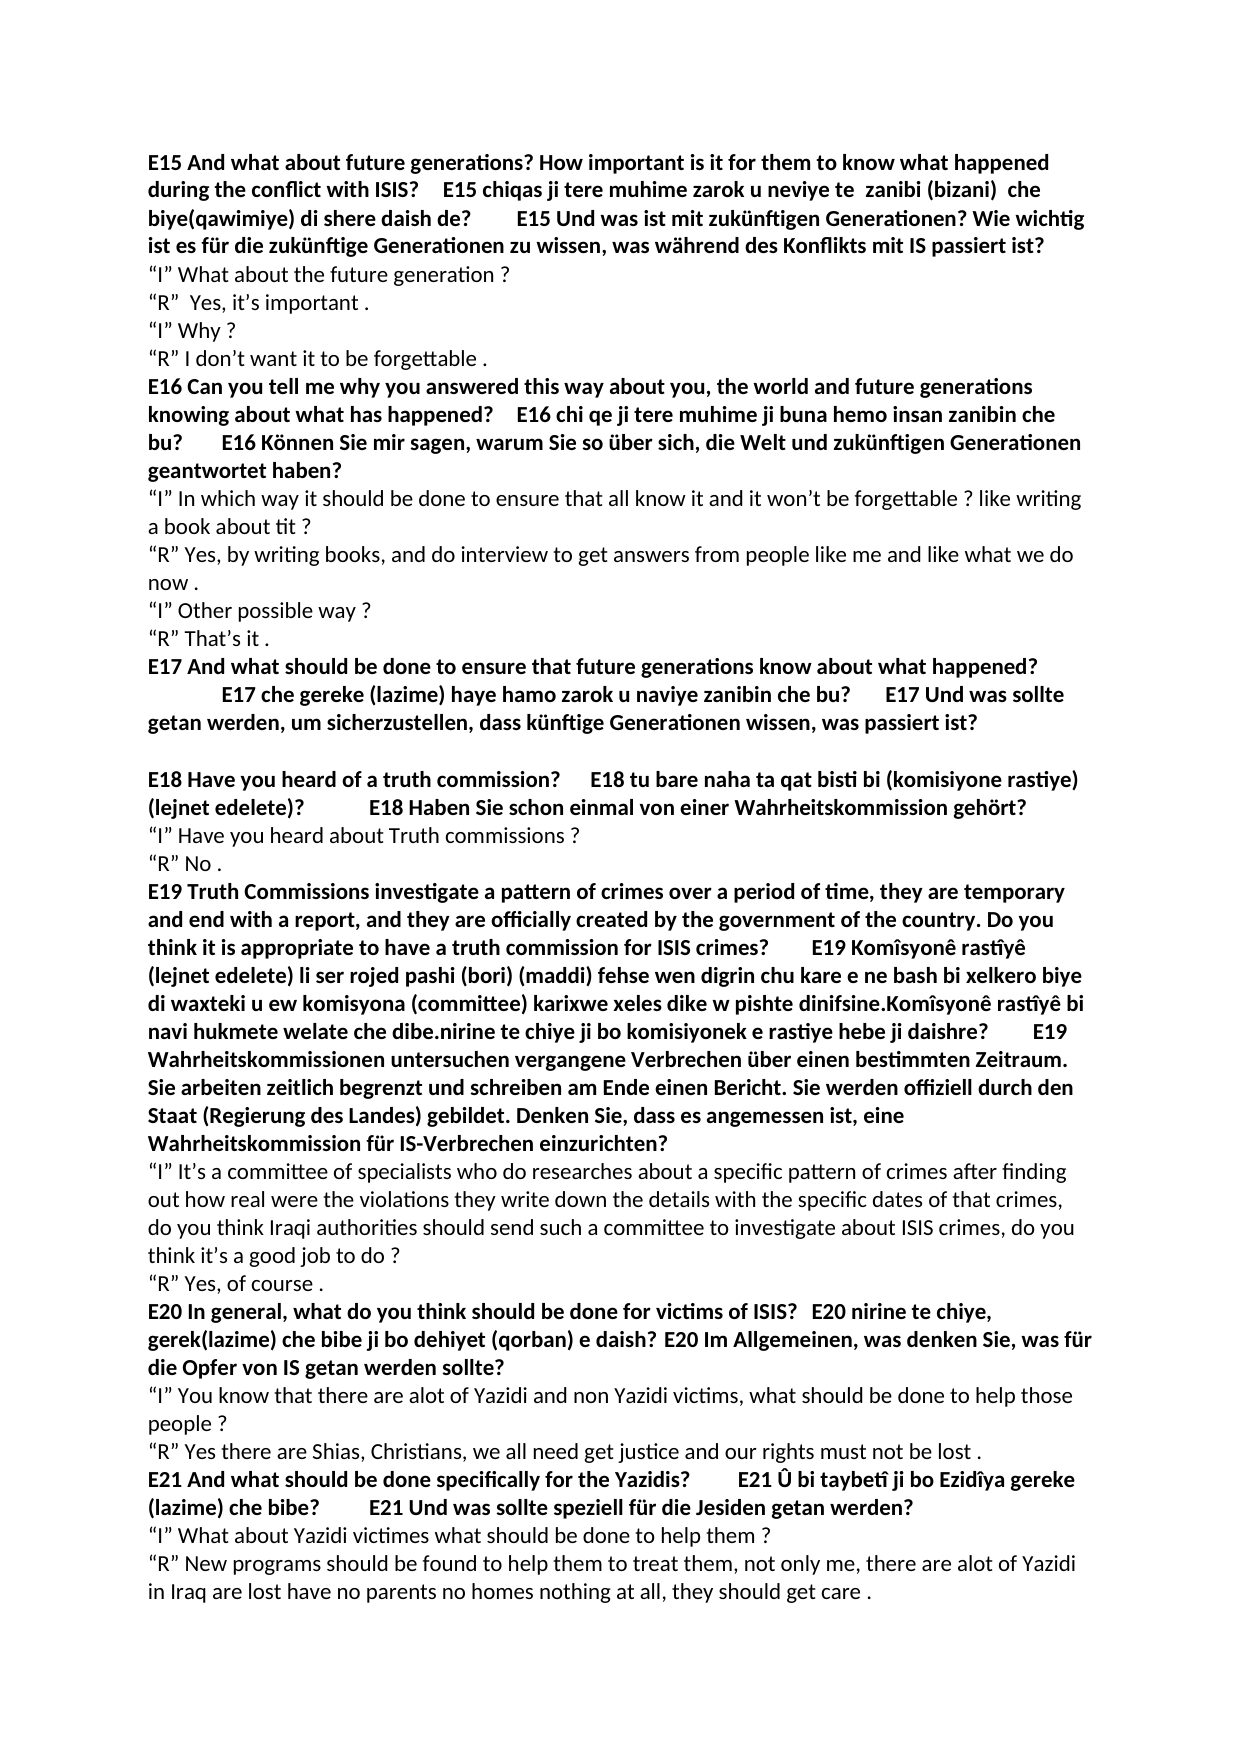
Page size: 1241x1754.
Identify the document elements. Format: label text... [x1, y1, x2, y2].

text “I” It’s a committee of specialists who do researches about a specific pattern of crimes after finding out how real were the violations they write down the details with the specific dates of that crimes, do you think Iraqi authorities should send such a committee to investigate about ISIS crimes, do you think it’s a good job to do ? [148, 1157, 1093, 1269]
text E20 In general, what do you think should be done for victims of ISIS? E20 nirine te chiye, gerek(lazime) che bibe ji bo dehiyet (qorban) e daish? E20 Im Allgemeinen, was denken Sie, was für die Opfer von IS getan werden sollte? [148, 1297, 1093, 1381]
text “R” New programs should be found to help them to treat them, not only me, there are alot of Yazidi in Iraq are lost have no parents no homes nothing at all, they should get care . [148, 1549, 1093, 1605]
text E15 And what about future generations? How important is it for them to know what happened during the conflict with ISIS? E15 chiqas ji tere muhime zarok u neviye te zanibi (bizani) che biye(qawimiye) di shere daish de? E15 Und was ist mit zukünftigen Generationen? Wie wichtig ist es für die zukünftige Generationen zu wissen, was während des Konflikts mit IS passiert ist? [148, 148, 1093, 260]
text “I” What about Yazidi victimes what should be done to help them ? [148, 1521, 1093, 1549]
text “I” In which way it should be done to ensure that all know it and it won’t be forgettable ? like writing a book about tit ? [148, 484, 1093, 540]
text “R” Yes, by writing books, and do interview to get answers from people like me and like what we do now . [148, 540, 1093, 596]
text “R” Yes, of course . [148, 1269, 1093, 1297]
text “R” That’s it . [148, 624, 1093, 652]
text “I” You know that there are alot of Yazidi and non Yazidi victims, what should be done to help those people ? [148, 1381, 1093, 1437]
text “I” What about the future generation ? [148, 260, 1093, 288]
text E21 And what should be done specifically for the Yazidis? E21 Û bi taybetî ji bo Ezidîya gereke (lazime) che bibe? E21 Und was sollte speziell für die Jesiden getan werden? [148, 1465, 1093, 1521]
text “R” I don’t want it to be forgettable . [148, 344, 1093, 372]
text “R” Yes there are Shias, Christians, we all need get justice and our rights must not be lost . [148, 1437, 1093, 1465]
text “I” Other possible way ? [148, 596, 1093, 624]
text “R” No . [148, 849, 1093, 877]
text E19 Truth Commissions investigate a pattern of crimes over a period of time, they are temporary and end with a report, and they are officially created by the government of the country. Do you think it is appropriate to have a truth commission for ISIS crimes? E19 Komîsyonê rastîyê (lejnet edelete) li ser rojed pashi (bori) (maddi) fehse wen digrin chu kare e ne bash bi xelkero biye di waxteki u ew komisyona (committee) karixwe xeles dike w pishte dinifsine.Komîsyonê rastîyê bi navi hukmete welate che dibe.nirine te chiye ji bo komisiyonek e rastiye hebe ji daishre? E19 Wahrheitskommissionen untersuchen vergangene Verbrechen über einen bestimmten Zeitraum. Sie arbeiten zeitlich begrenzt und schreiben am Ende einen Bericht. Sie werden offiziell durch den Staat (Regierung des Landes) gebildet. Denken Sie, dass es angemessen ist, eine Wahrheitskommission für IS-Verbrechen einzurichten? [148, 877, 1093, 1157]
text “I” Have you heard about Truth commissions ? [148, 821, 1093, 849]
text E18 Have you heard of a truth commission? E18 tu bare naha ta qat bisti bi (komisiyone rastiye)(lejnet edelete)? E18 Haben Sie schon einmal von einer Wahrheitskommission gehört? [148, 765, 1093, 821]
text E16 Can you tell me why you answered this way about you, the world and future generations knowing about what has happened? E16 chi qe ji tere muhime ji buna hemo insan zanibin che bu? E16 Können Sie mir sagen, warum Sie so über sich, die Welt und zukünftigen Generationen geantwortet haben? [148, 372, 1093, 484]
text “I” Why ? [148, 316, 1093, 344]
text E17 And what should be done to ensure that future generations know about what happened? E17 che gereke (lazime) haye hamo zarok u naviye zanibin che bu? E17 Und was sollte getan werden, um sicherzustellen, dass künftige Generationen wissen, was passiert ist? [148, 652, 1093, 736]
text “R” Yes, it’s important . [148, 288, 1093, 316]
